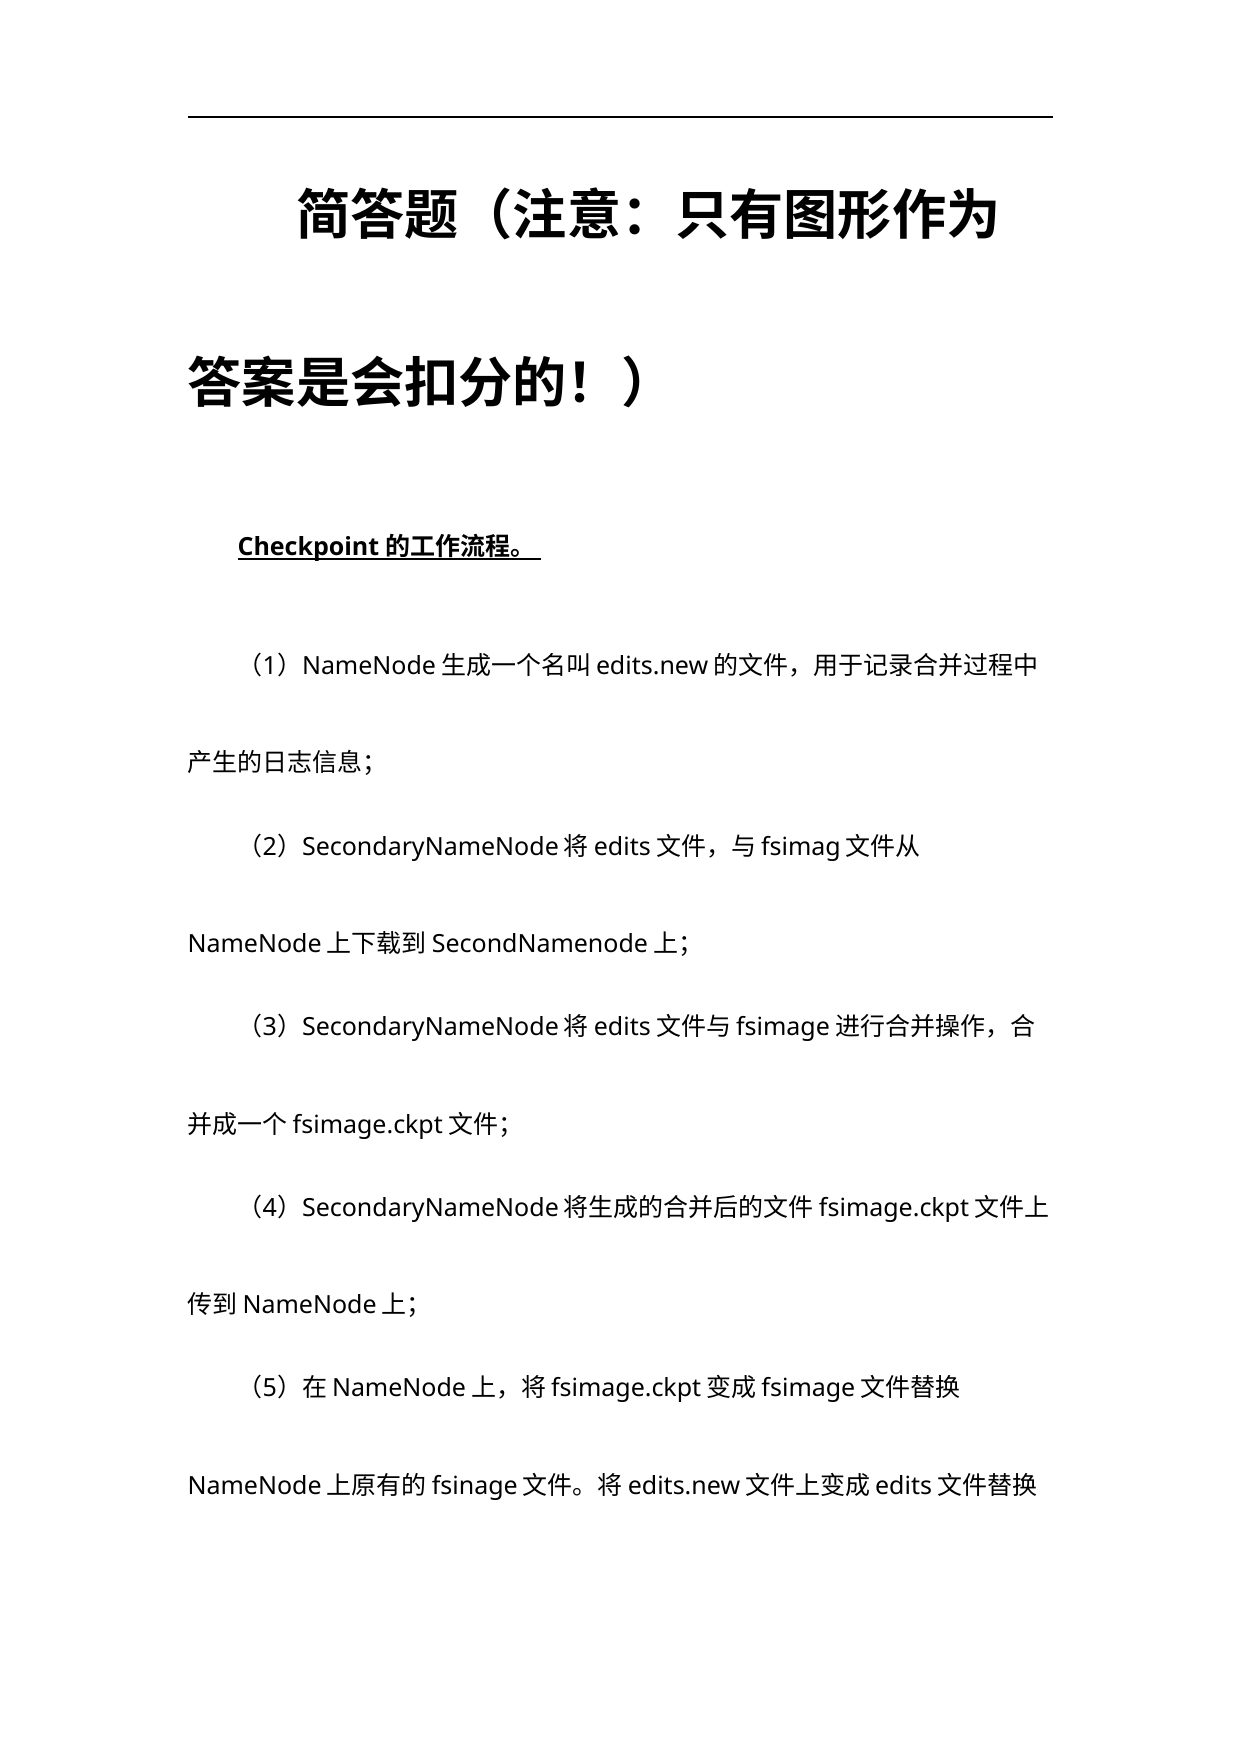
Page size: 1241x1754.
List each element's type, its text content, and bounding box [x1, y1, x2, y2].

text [187, 1353, 1053, 1516]
text （4）SecondaryNameNode将生成的合并后的文件fsimage.ckpt文件上传到NameNode上； [187, 1173, 1053, 1335]
subtitle Checkpoint 的工作流程。 [187, 512, 1053, 577]
text （1）NameNode生成一个名叫edits.new的文件，用于记录合并过程中产生的日志信息； [187, 631, 1053, 793]
subtitle 简答题（注意：只有图形作为答案是会扣分的！） [187, 162, 1053, 428]
text （2）SecondaryNameNode将edits文件，与fsimag文件从NameNode上下载到SecondNamenode上； [187, 812, 1053, 974]
text （3）SecondaryNameNode将edits文件与fsimage进行合并操作，合并成一个fsimage.ckpt文件； [187, 992, 1053, 1155]
